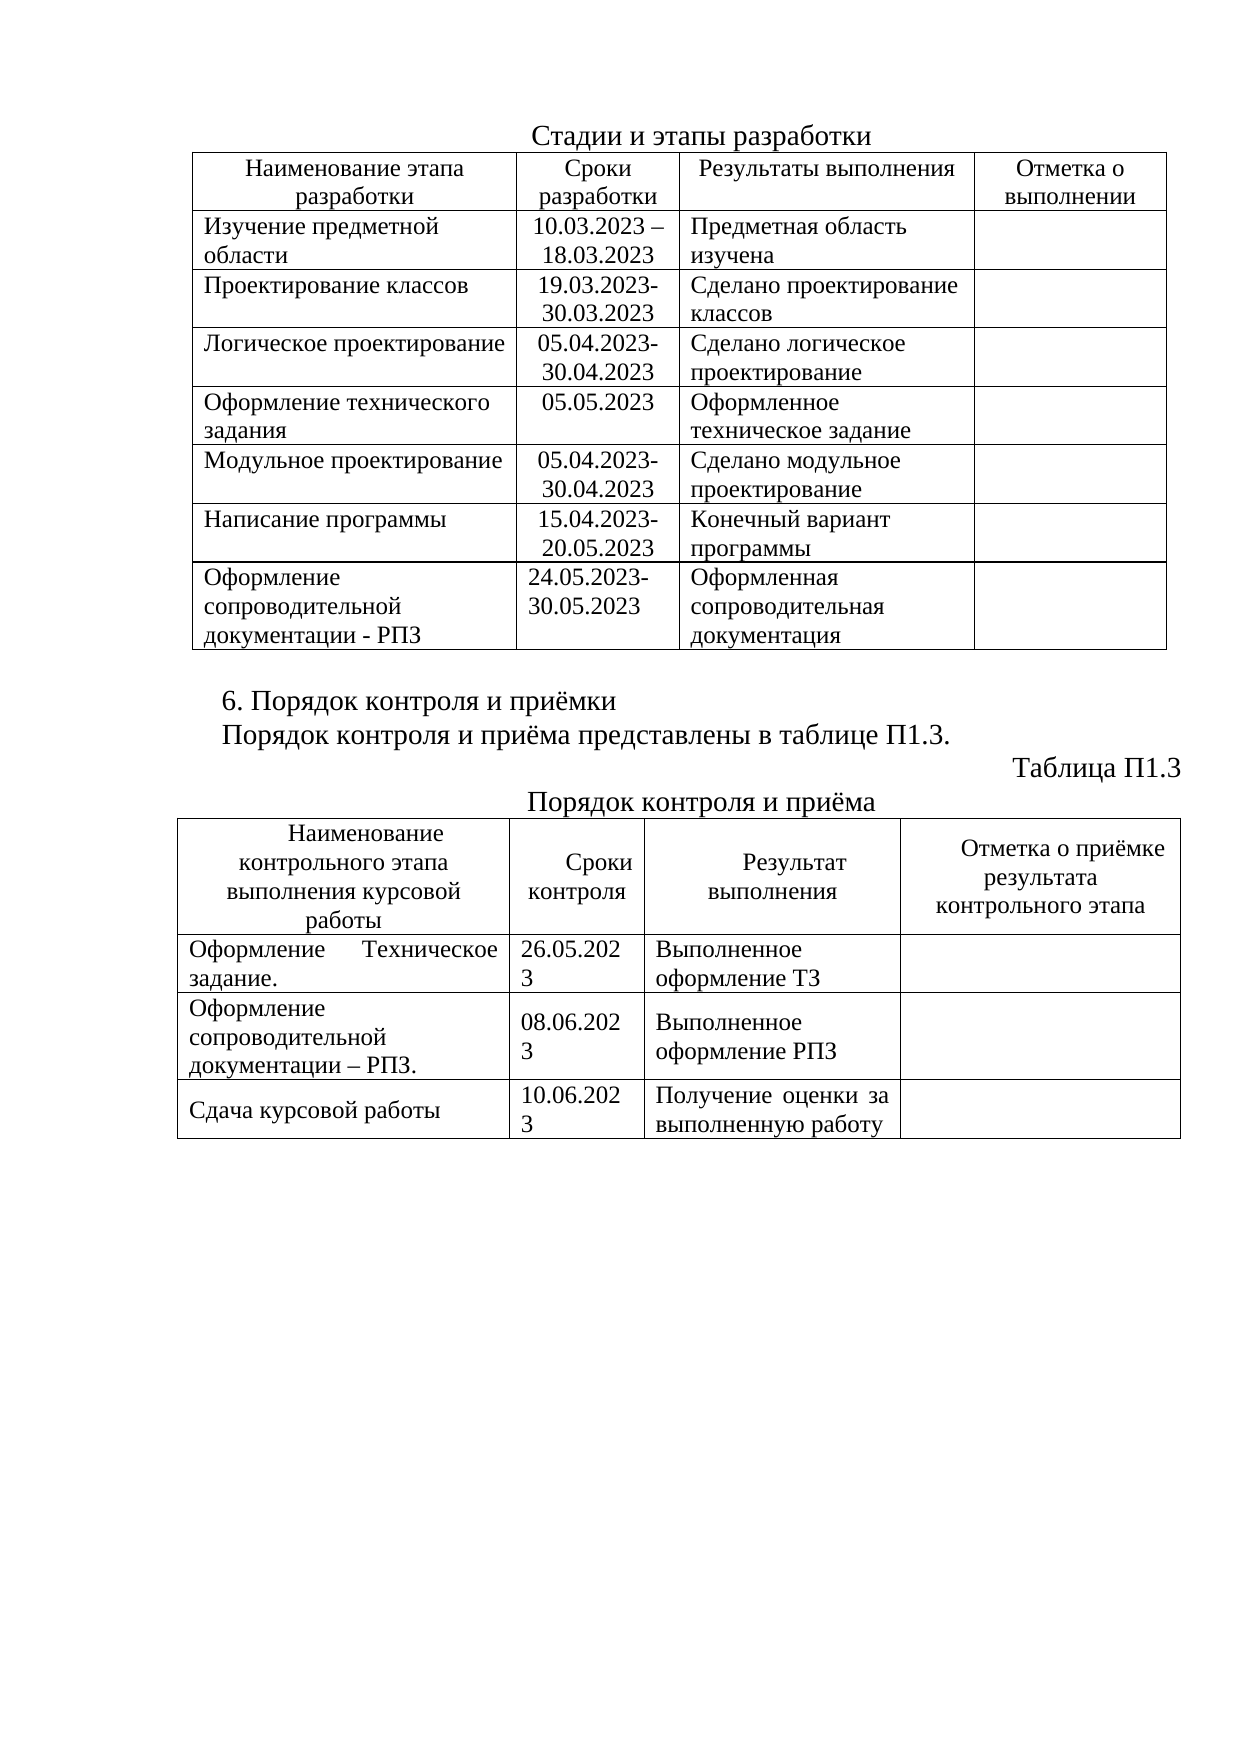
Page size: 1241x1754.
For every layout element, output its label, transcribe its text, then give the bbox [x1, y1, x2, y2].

text Порядок контроля и приёма представлены в таблице П1.3. [177, 717, 1181, 750]
table_cell Оформленное техническое задание [680, 387, 974, 444]
table_cell Логическое проектирование [193, 328, 516, 386]
table_cell 10.06.2023 [510, 1080, 644, 1138]
table_cell 05.04.2023-30.04.2023 [517, 328, 679, 386]
table_cell 15.04.2023- 20.05.2023 [517, 504, 679, 561]
table_cell [975, 270, 1166, 327]
table_cell Предметная область изучена [680, 211, 974, 269]
table_header Отметка о приёмке результата контрольного этапа [901, 819, 1180, 933]
table_cell 24.05.2023- 30.05.2023 [517, 563, 679, 649]
table_cell [901, 1080, 1180, 1138]
table_cell Получение оценки за выполненную работу [645, 1080, 900, 1138]
table_cell [975, 563, 1166, 649]
text Таблица П1.3 [177, 750, 1181, 784]
table_cell Сделано модульное проектирование [680, 445, 974, 503]
table_header Наименование контрольного этапа выполнения курсовой работы [178, 819, 509, 933]
table_cell Изучение предметной области [193, 211, 516, 269]
table_cell [975, 328, 1166, 386]
table_cell Выполненное оформление ТЗ [645, 935, 900, 992]
table_cell Написание программы [193, 504, 516, 561]
table_cell [901, 935, 1180, 992]
table_cell Выполненное оформление РПЗ [645, 993, 900, 1079]
table_cell 19.03.2023-30.03.2023 [517, 270, 679, 327]
table_cell Сделано логическое проектирование [680, 328, 974, 386]
table_cell Проектирование классов [193, 270, 516, 327]
table_cell Оформление Техническое задание. [178, 935, 509, 992]
table_cell 05.04.2023-30.04.2023 [517, 445, 679, 503]
table_cell Оформление технического задания [193, 387, 516, 444]
table_cell Сдача курсовой работы [178, 1080, 509, 1138]
table_cell [901, 993, 1180, 1079]
table_cell Сделано проектирование классов [680, 270, 974, 327]
table_cell [975, 387, 1166, 444]
table_header Наименование этапа разработки [193, 153, 516, 210]
text Стадии и этапы разработки [177, 118, 1181, 152]
table_header Сроки разработки [517, 153, 679, 210]
table_cell 10.03.2023 – 18.03.2023 [517, 211, 679, 269]
table_cell [975, 211, 1166, 269]
table_cell Оформленная сопроводительная документация [680, 563, 974, 649]
table_cell 26.05.2023 [510, 935, 644, 992]
table_cell Оформление сопроводительной документации - РПЗ [193, 563, 516, 649]
table_header Результаты выполнения [680, 153, 974, 210]
table_cell Конечный вариант программы [680, 504, 974, 561]
table_cell 08.06.2023 [510, 993, 644, 1079]
table_header Сроки контроля [510, 819, 644, 933]
table_header Отметка о выполнении [975, 153, 1166, 210]
table_cell Модульное проектирование [193, 445, 516, 503]
table_cell Оформление сопроводительной документации – РПЗ. [178, 993, 509, 1079]
text 6. Порядок контроля и приёмки [177, 683, 1181, 717]
table_cell 05.05.2023 [517, 387, 679, 444]
text Порядок контроля и приёма [177, 784, 1181, 817]
table_cell [975, 445, 1166, 503]
table_cell [975, 504, 1166, 561]
table_header Результат выполнения [645, 819, 900, 933]
